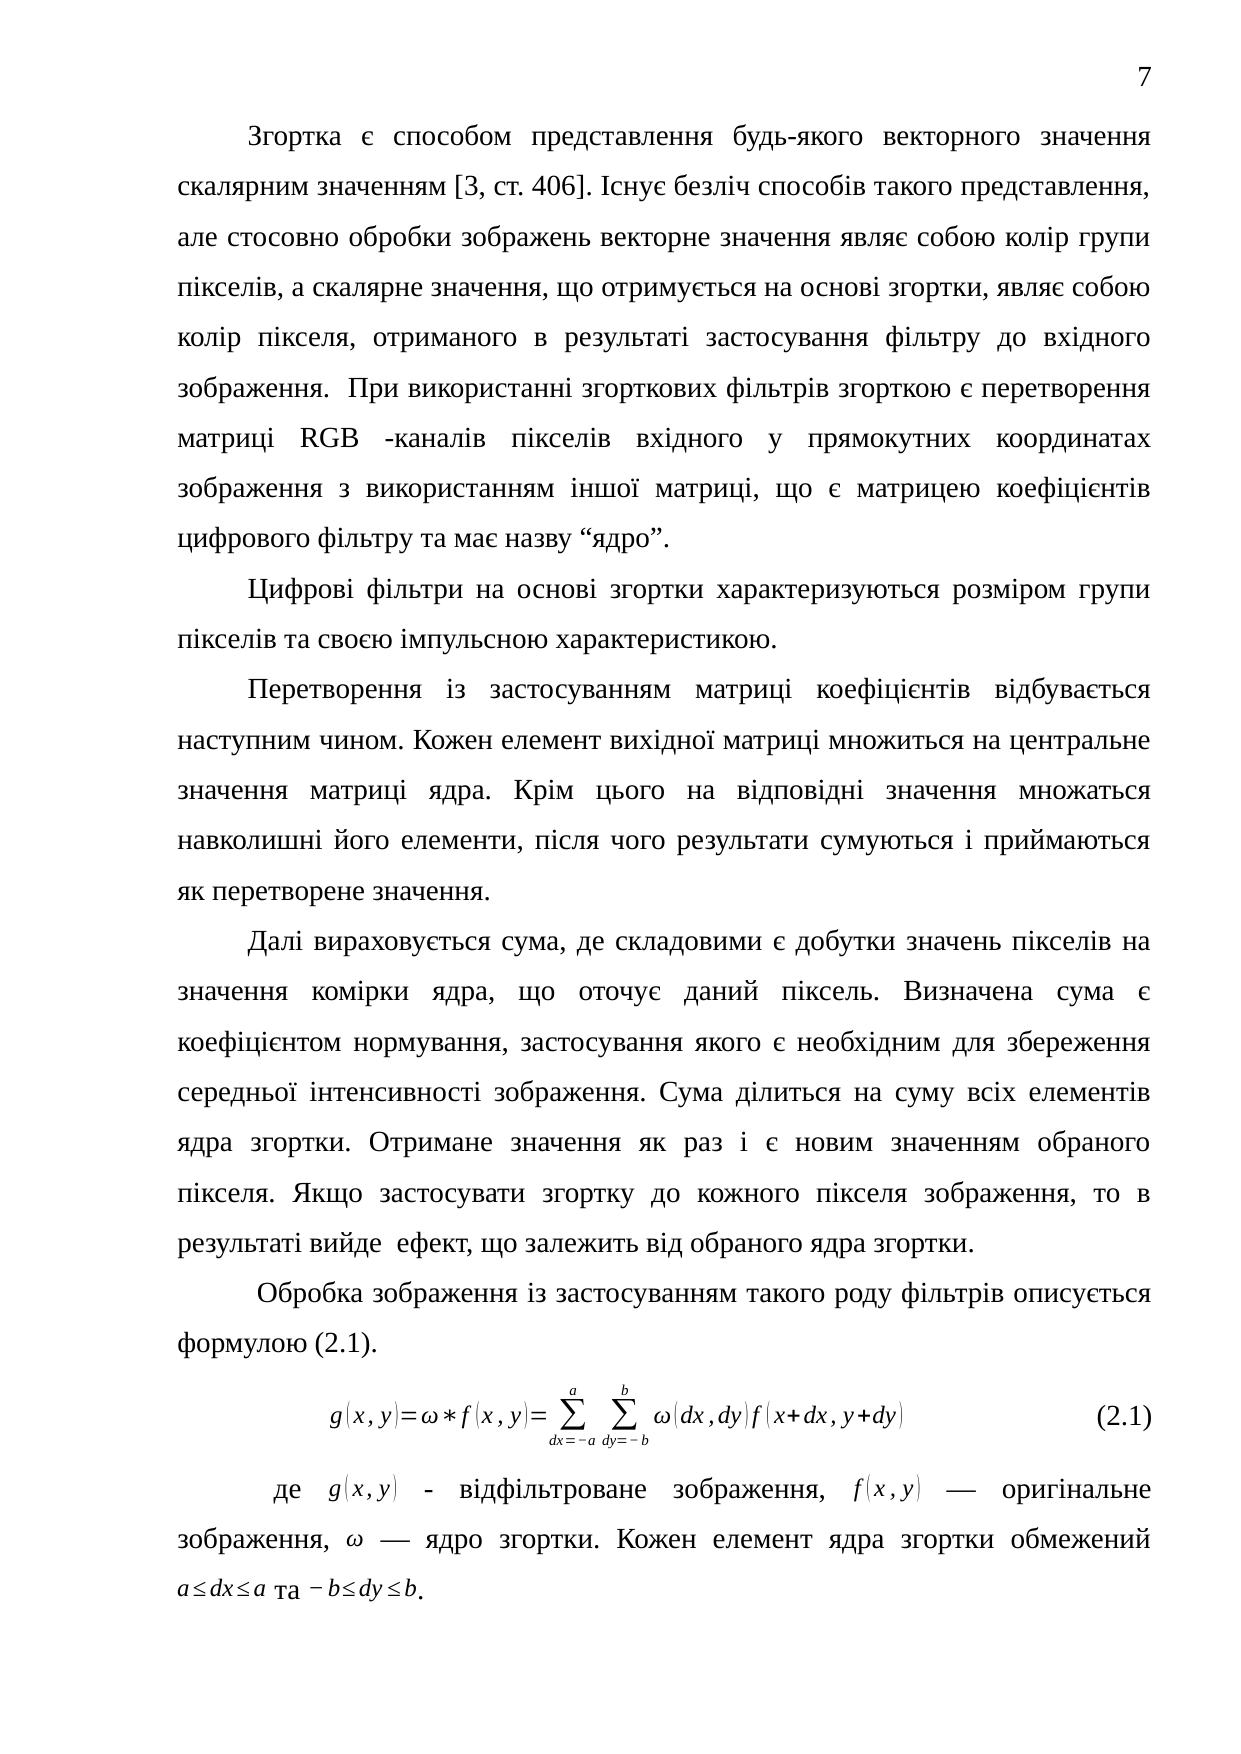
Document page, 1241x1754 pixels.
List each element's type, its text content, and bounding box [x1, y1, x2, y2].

table_header (2.1) [1050, 1376, 1158, 1471]
text Далі вираховується сума, де складовими є добутки значень пікселів на значення комірки ядра, що оточує даний піксель. Визначена сума є коефіцієнтом нормування, застосування якого є необхідним для збереження середньої інтенсивності зображення. Сума ділиться на суму всіх елементів ядра згортки. Отримане значення як раз і є новим значенням обраного пікселя. Якщо застосувати згортку до кожного пікселя зображення, то в результаті вийде ефект, що залежить від обраного ядра згортки. [177, 923, 1152, 1258]
text Цифрові фільтри на основі згортки характеризуються розміром групи пікселів та своєю імпульсною характеристикою. [177, 571, 1152, 655]
table_header [183, 1376, 1050, 1471]
text Згортка є способом представлення будь-якого векторного значення скалярним значенням [3, ст. 406]. Існує безліч способів такого представлення, але стосовно обробки зображень векторне значення являє собою колір групи пікселів, а скалярне значення, що отримується на основі згортки, являє собою колір пікселя, отриманого в результаті застосування фільтру до вхідного зображення. При використанні згорткових фільтрів згорткою є перетворення матриці RGB -каналів пікселів вхідного у прямокутних координатах зображення з використанням іншої матриці, що є матрицею коефіцієнтів цифрового фільтру та має назву “ядро”. [177, 118, 1152, 554]
text де - відфільтроване зображення, — оригінальне зображення, — ядро згортки. Кожен елемент ядра згортки обмежений та . [177, 1471, 1152, 1606]
text Обробка зображення із застосуванням такого роду фільтрів описується формулою (2.1). [177, 1275, 1152, 1359]
text Перетворення із застосуванням матриці коефіцієнтів відбувається наступним чином. Кожен елемент вихідної матриці множиться на центральне значення матриці ядра. Крім цього на відповідні значення множаться навколишні його елементи, після чого результати сумуються і приймаються як перетворене значення. [177, 672, 1152, 906]
